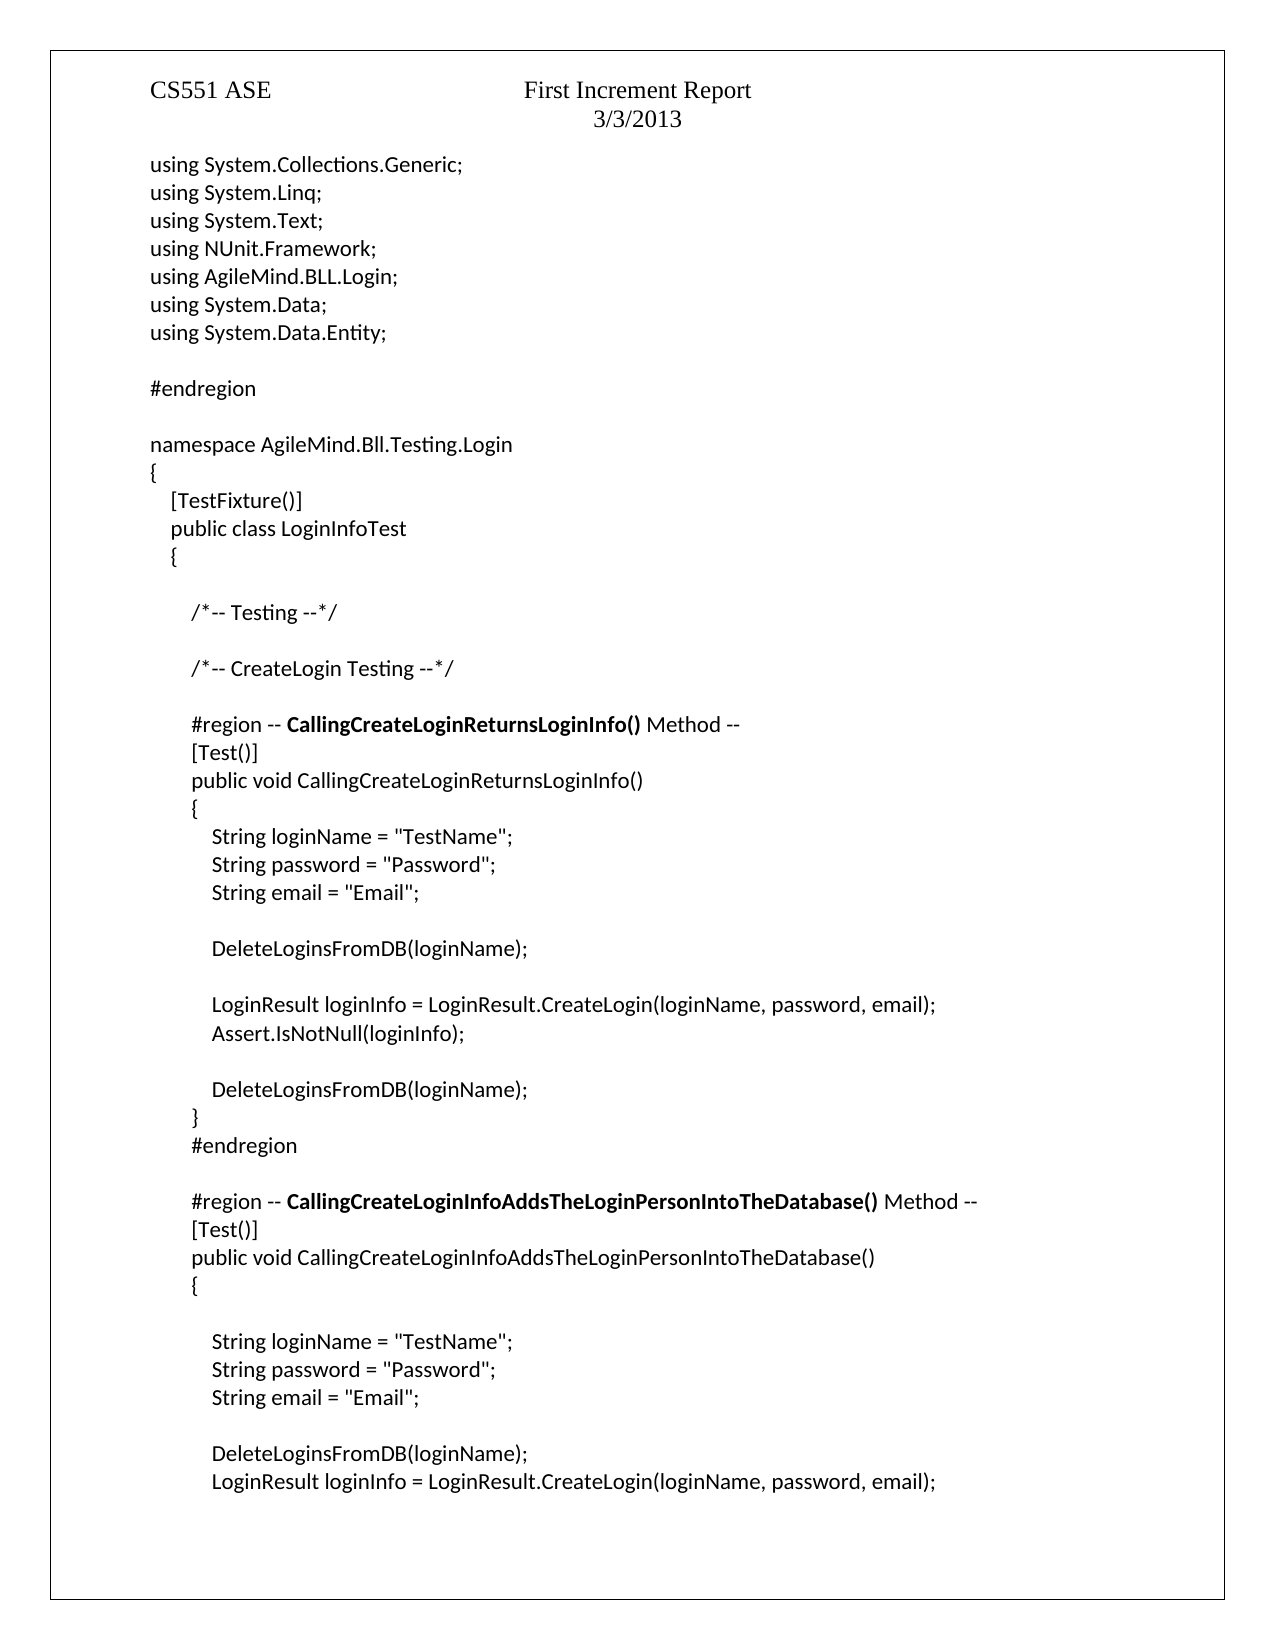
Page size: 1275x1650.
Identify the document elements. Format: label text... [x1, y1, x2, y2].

text DeleteLoginsFromDB(loginName); [150, 1075, 1125, 1103]
text String loginName = "TestName"; [150, 1327, 1125, 1355]
text public void CallingCreateLoginReturnsLoginInfo() [150, 766, 1125, 794]
text using System.Collections.Generic; [150, 150, 1125, 178]
text /*-- Testing --*/ [150, 598, 1125, 626]
text #region -- CallingCreateLoginInfoAddsTheLoginPersonIntoTheDatabase() Method -- [150, 1187, 1125, 1215]
text using AgileMind.BLL.Login; [150, 262, 1125, 290]
text [TestFixture()] [150, 486, 1125, 514]
text String password = "Password"; [150, 1355, 1125, 1383]
text LoginResult loginInfo = LoginResult.CreateLogin(loginName, password, email); [150, 991, 1125, 1019]
text Assert.IsNotNull(loginInfo); [150, 1019, 1125, 1047]
text LoginResult loginInfo = LoginResult.CreateLogin(loginName, password, email); [150, 1467, 1125, 1495]
text [Test()] [150, 1215, 1125, 1243]
text public class LoginInfoTest [150, 514, 1125, 542]
text [Test()] [150, 738, 1125, 766]
text { [150, 1271, 1125, 1299]
text /*-- CreateLogin Testing --*/ [150, 654, 1125, 682]
text public void CallingCreateLoginInfoAddsTheLoginPersonIntoTheDatabase() [150, 1243, 1125, 1271]
text namespace AgileMind.Bll.Testing.Login [150, 430, 1125, 458]
text { [150, 458, 1125, 486]
text DeleteLoginsFromDB(loginName); [150, 1439, 1125, 1467]
text #endregion [150, 374, 1125, 402]
text String password = "Password"; [150, 851, 1125, 878]
text using System.Data.Entity; [150, 318, 1125, 346]
text using System.Linq; [150, 178, 1125, 206]
text using System.Data; [150, 290, 1125, 318]
text DeleteLoginsFromDB(loginName); [150, 934, 1125, 963]
text String loginName = "TestName"; [150, 822, 1125, 851]
text #region -- CallingCreateLoginReturnsLoginInfo() Method -- [150, 710, 1125, 738]
text { [150, 542, 1125, 570]
text using System.Text; [150, 206, 1125, 234]
text using NUnit.Framework; [150, 234, 1125, 262]
text String email = "Email"; [150, 878, 1125, 907]
text #endregion [150, 1131, 1125, 1159]
text String email = "Email"; [150, 1383, 1125, 1411]
text } [150, 1103, 1125, 1131]
text { [150, 794, 1125, 822]
